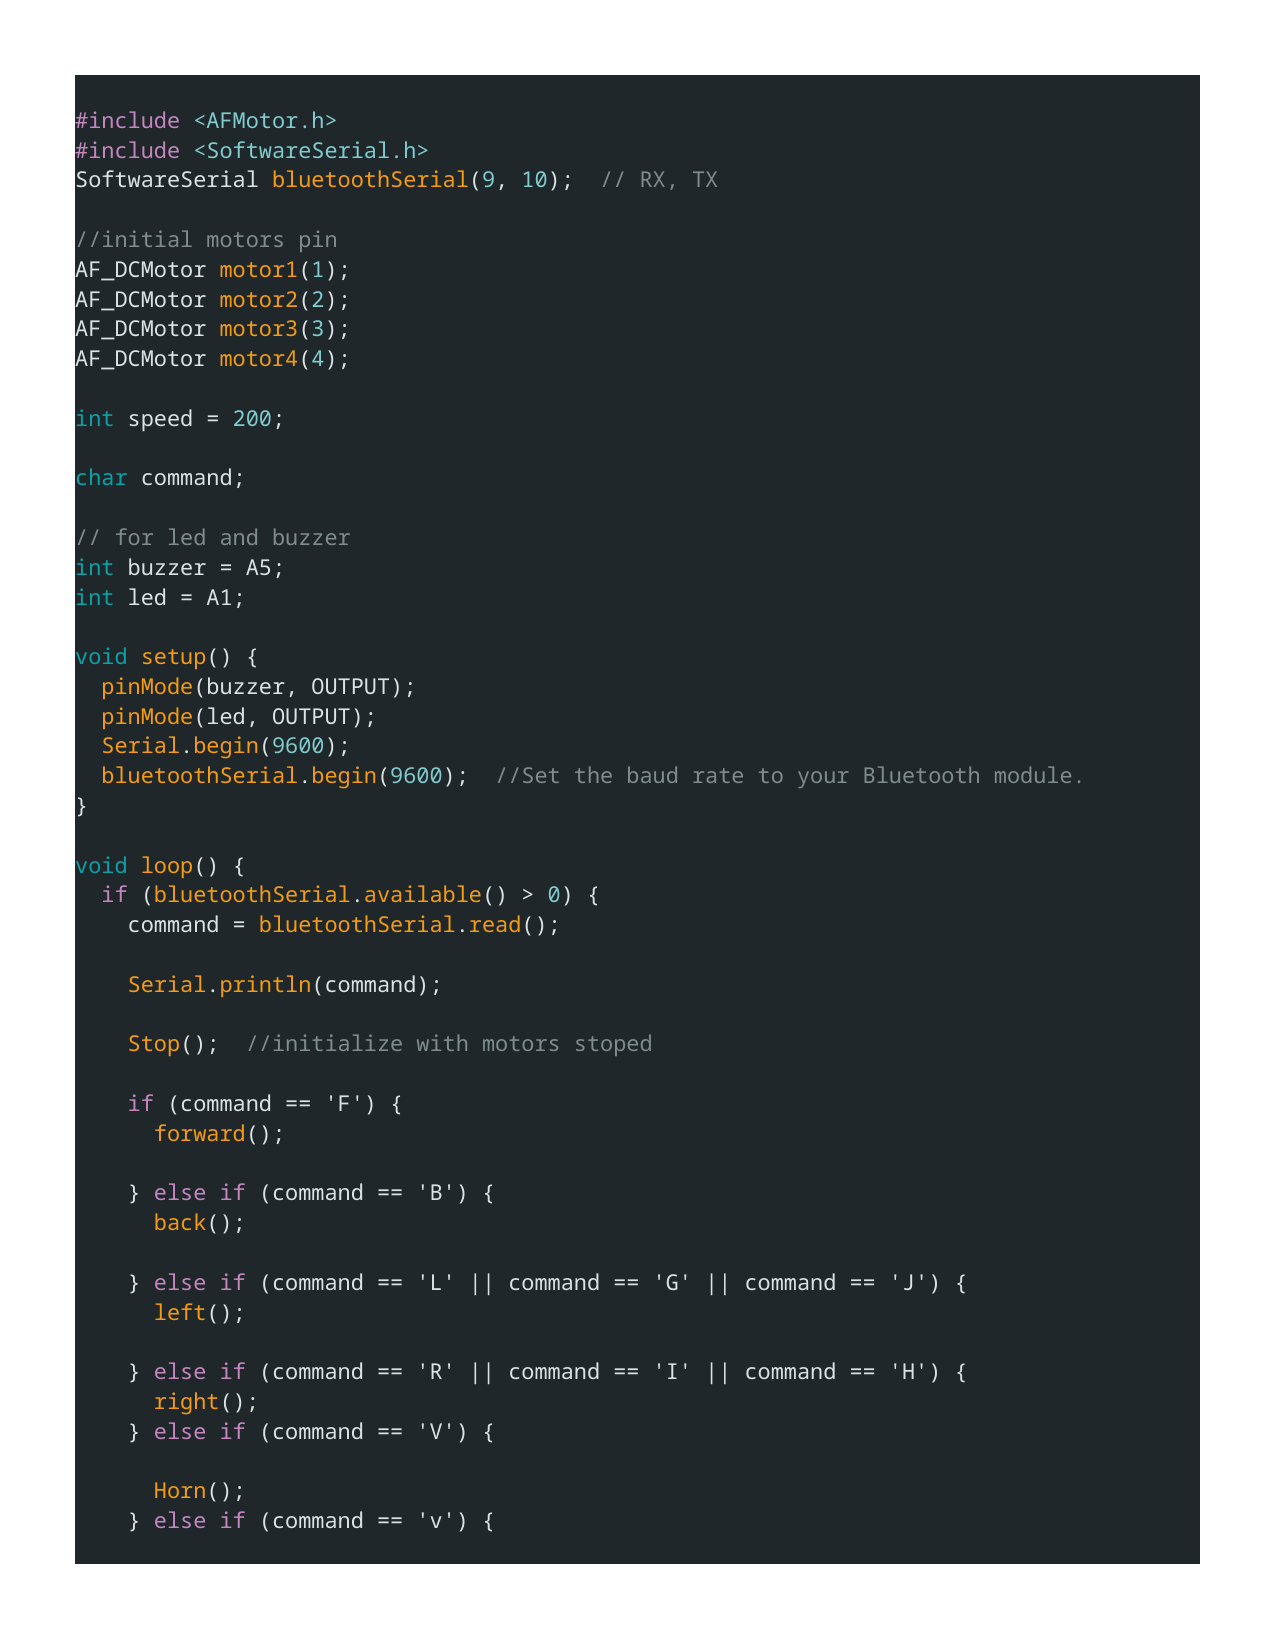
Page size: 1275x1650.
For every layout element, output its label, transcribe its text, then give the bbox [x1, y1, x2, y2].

text } else if (command == 'R' || command == 'I' || command == 'H') { [75, 1356, 1200, 1386]
text AF_DCMotor motor1(1); [75, 254, 1200, 283]
text SoftwareSerial bluetoothSerial(9, 10); // RX, TX [75, 164, 1200, 194]
text #include <SoftwareSerial.h> [75, 134, 1200, 164]
text forward(); [75, 1118, 1200, 1147]
text Horn(); [75, 1475, 1200, 1505]
text } else if (command == 'v') { [75, 1505, 1200, 1535]
text Serial.println(command); [75, 969, 1200, 998]
text command = bluetoothSerial.read(); [75, 909, 1200, 939]
text } [75, 790, 1200, 820]
text right(); [75, 1386, 1200, 1416]
text bluetoothSerial.begin(9600); //Set the baud rate to your Bluetooth module. [75, 760, 1200, 790]
text AF_DCMotor motor4(4); [75, 343, 1200, 373]
text char command; [75, 462, 1200, 492]
text } else if (command == 'B') { [75, 1177, 1200, 1207]
text } else if (command == 'V') { [75, 1416, 1200, 1445]
text // for led and buzzer [75, 522, 1200, 552]
text if (command == 'F') { [75, 1088, 1200, 1118]
text AF_DCMotor motor2(2); [75, 283, 1200, 313]
text int buzzer = A5; [75, 552, 1200, 581]
text void loop() { [75, 849, 1200, 879]
text #include <AFMotor.h> [75, 105, 1200, 134]
text void setup() { [75, 641, 1200, 671]
text //initial motors pin [75, 224, 1200, 254]
text Stop(); //initialize with motors stoped [75, 1028, 1200, 1058]
text int led = A1; [75, 581, 1200, 611]
text AF_DCMotor motor3(3); [75, 313, 1200, 343]
text if (bluetoothSerial.available() > 0) { [75, 879, 1200, 909]
text left(); [75, 1296, 1200, 1326]
text pinMode(buzzer, OUTPUT); [75, 671, 1200, 701]
text int speed = 200; [75, 403, 1200, 432]
text } else if (command == 'L' || command == 'G' || command == 'J') { [75, 1267, 1200, 1296]
text back(); [75, 1207, 1200, 1237]
text Serial.begin(9600); [75, 730, 1200, 760]
text pinMode(led, OUTPUT); [75, 701, 1200, 730]
